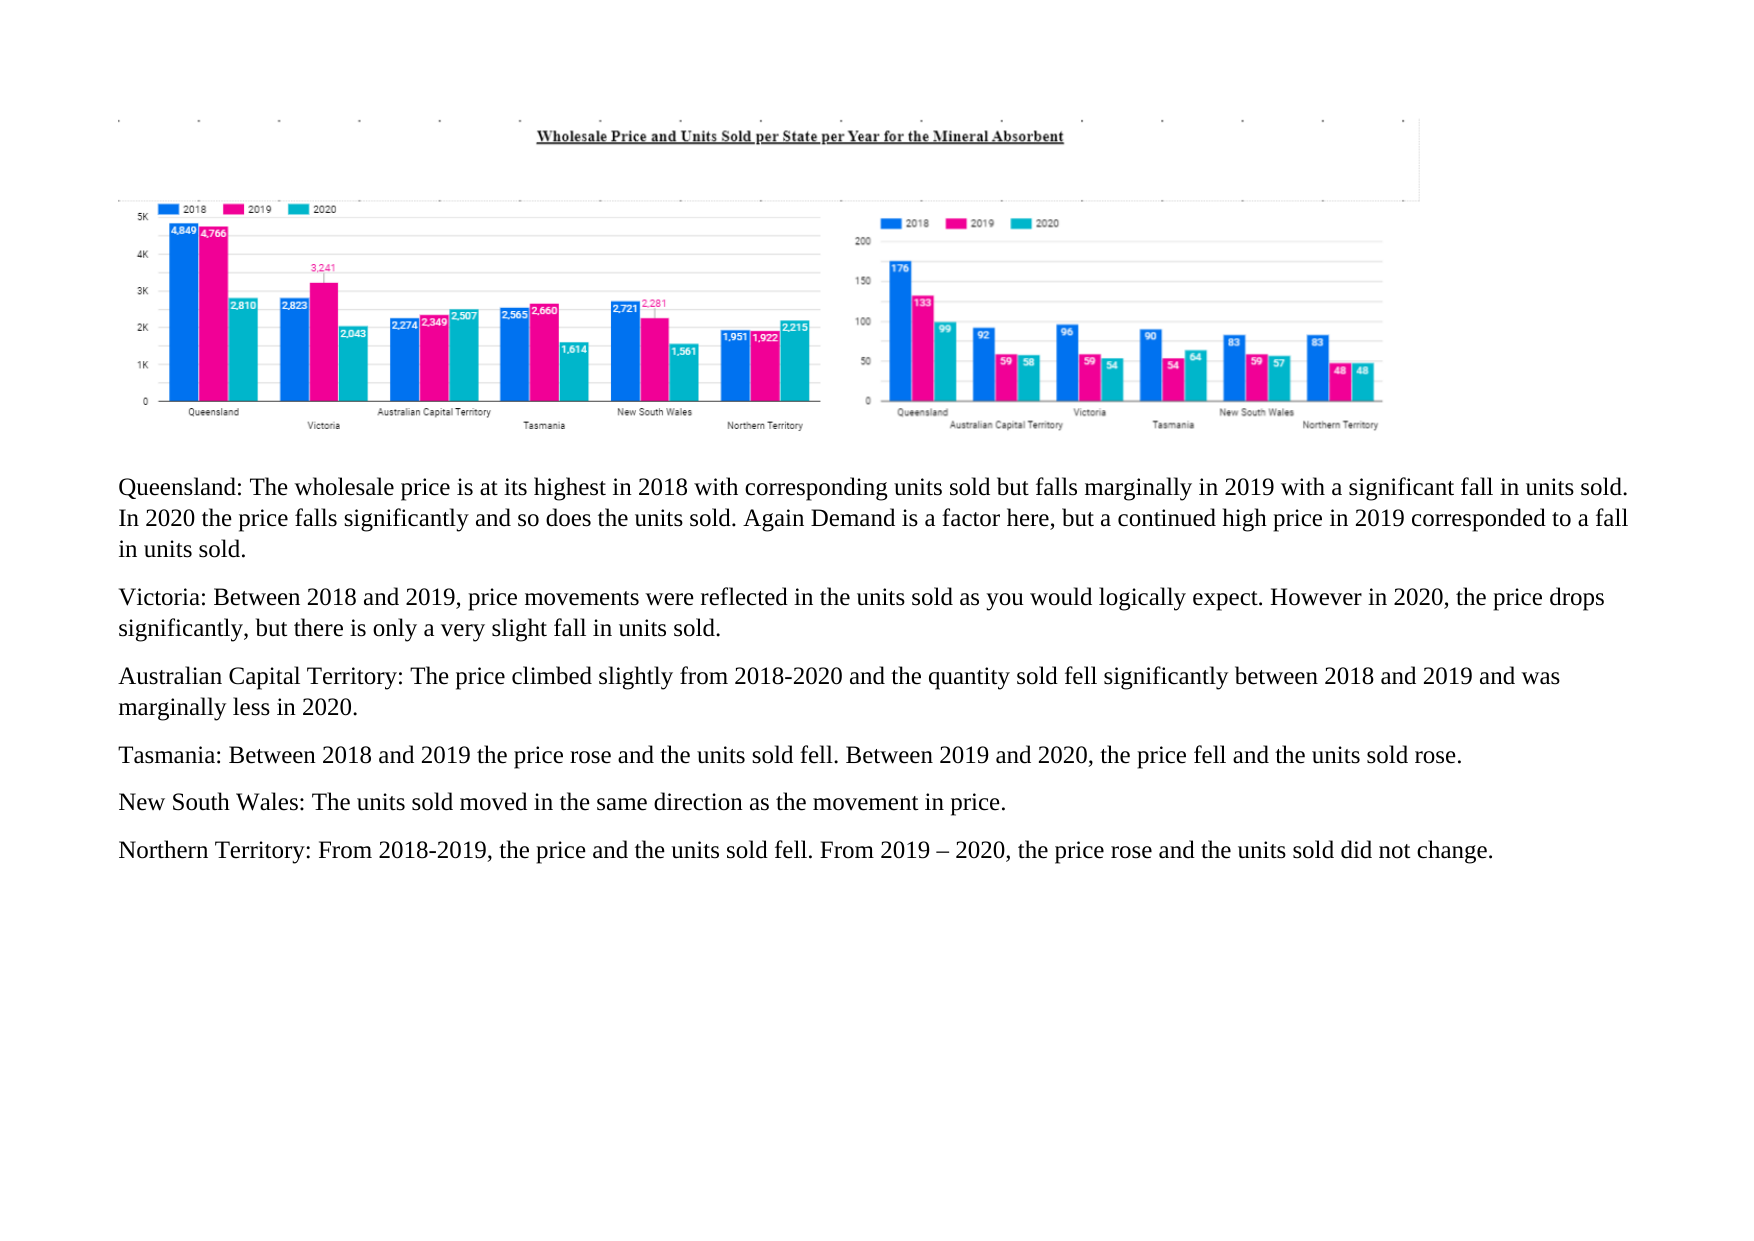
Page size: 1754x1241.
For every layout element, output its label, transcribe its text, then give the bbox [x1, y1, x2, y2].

text Tasmania: Between 2018 and 2019 the price rose and the units sold fell. Between 2019 and 2020, the price fell and the units sold rose. [118, 740, 1636, 768]
text Queensland: The wholesale price is at its highest in 2018 with corresponding units sold but falls marginally in 2019 with a significant fall in units sold. In 2020 the price falls significantly and so does the units sold. Again Demand is a factor here, but a continued high price in 2019 corresponded to a fall in units sold. [118, 472, 1636, 563]
text Australian Capital Territory: The price climbed slightly from 2018-2020 and the quantity sold fell significantly between 2018 and 2019 and was marginally less in 2020. [118, 661, 1636, 721]
picture [118, 118, 1426, 454]
text Northern Territory: From 2018-2019, the price and the units sold fell. From 2019 – 2020, the price rose and the units sold did not change. [118, 835, 1636, 864]
text New South Wales: The units sold moved in the same direction as the movement in price. [118, 787, 1636, 816]
text Victoria: Between 2018 and 2019, price movements were reflected in the units sold as you would logically expect. However in 2020, the price drops significantly, but there is only a very slight fall in units sold. [118, 582, 1636, 642]
